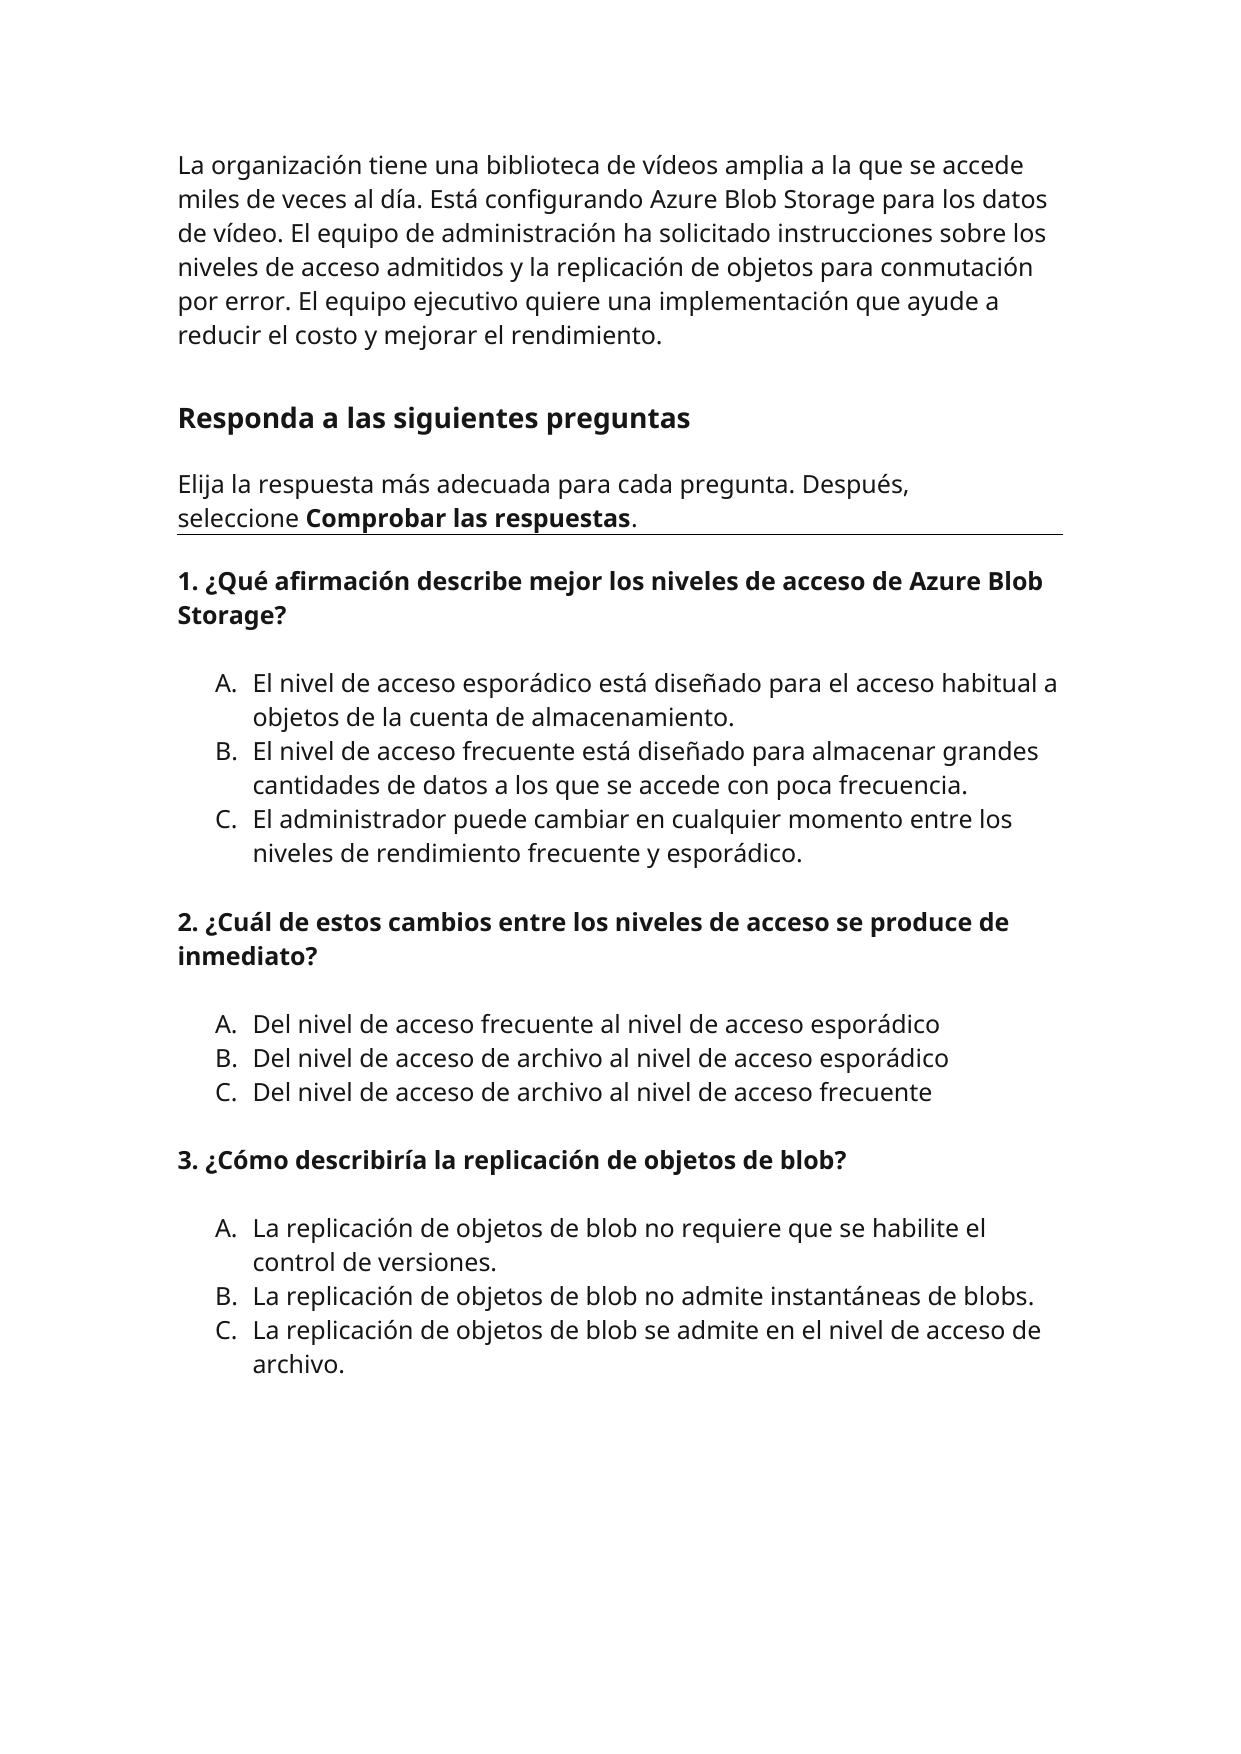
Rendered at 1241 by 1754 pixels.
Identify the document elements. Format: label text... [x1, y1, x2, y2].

list El nivel de acceso esporádico está diseñado para el acceso habitual a objetos de la cuenta de almacenamiento. [215, 666, 1063, 734]
text 2. ¿Cuál de estos cambios entre los niveles de acceso se produce de inmediato? [177, 904, 1063, 972]
list La replicación de objetos de blob se admite en el nivel de acceso de archivo. [215, 1313, 1063, 1381]
text Responda a las siguientes preguntas [177, 399, 1063, 437]
text 1. ¿Qué afirmación describe mejor los niveles de acceso de Azure Blob Storage? [177, 564, 1063, 632]
text 3. ¿Cómo describiría la replicación de objetos de blob? [177, 1143, 1063, 1177]
list Del nivel de acceso de archivo al nivel de acceso frecuente [215, 1074, 1063, 1109]
list El nivel de acceso frecuente está diseñado para almacenar grandes cantidades de datos a los que se accede con poca frecuencia. [215, 734, 1063, 802]
text La organización tiene una biblioteca de vídeos amplia a la que se accede miles de veces al día. Está configurando Azure Blob Storage para los datos de vídeo. El equipo de administración ha solicitado instrucciones sobre los niveles de acceso admitidos y la replicación de objetos para conmutación por error. El equipo ejecutivo quiere una implementación que ayude a reducir el costo y mejorar el rendimiento. [177, 148, 1063, 352]
text Elija la respuesta más adecuada para cada pregunta. Después, seleccione Comprobar las respuestas. [177, 466, 1063, 534]
list La replicación de objetos de blob no requiere que se habilite el control de versiones. [215, 1211, 1063, 1279]
list La replicación de objetos de blob no admite instantáneas de blobs. [215, 1279, 1063, 1313]
list El administrador puede cambiar en cualquier momento entre los niveles de rendimiento frecuente y esporádico. [215, 802, 1063, 870]
list Del nivel de acceso de archivo al nivel de acceso esporádico [215, 1041, 1063, 1074]
list Del nivel de acceso frecuente al nivel de acceso esporádico [215, 1006, 1063, 1041]
